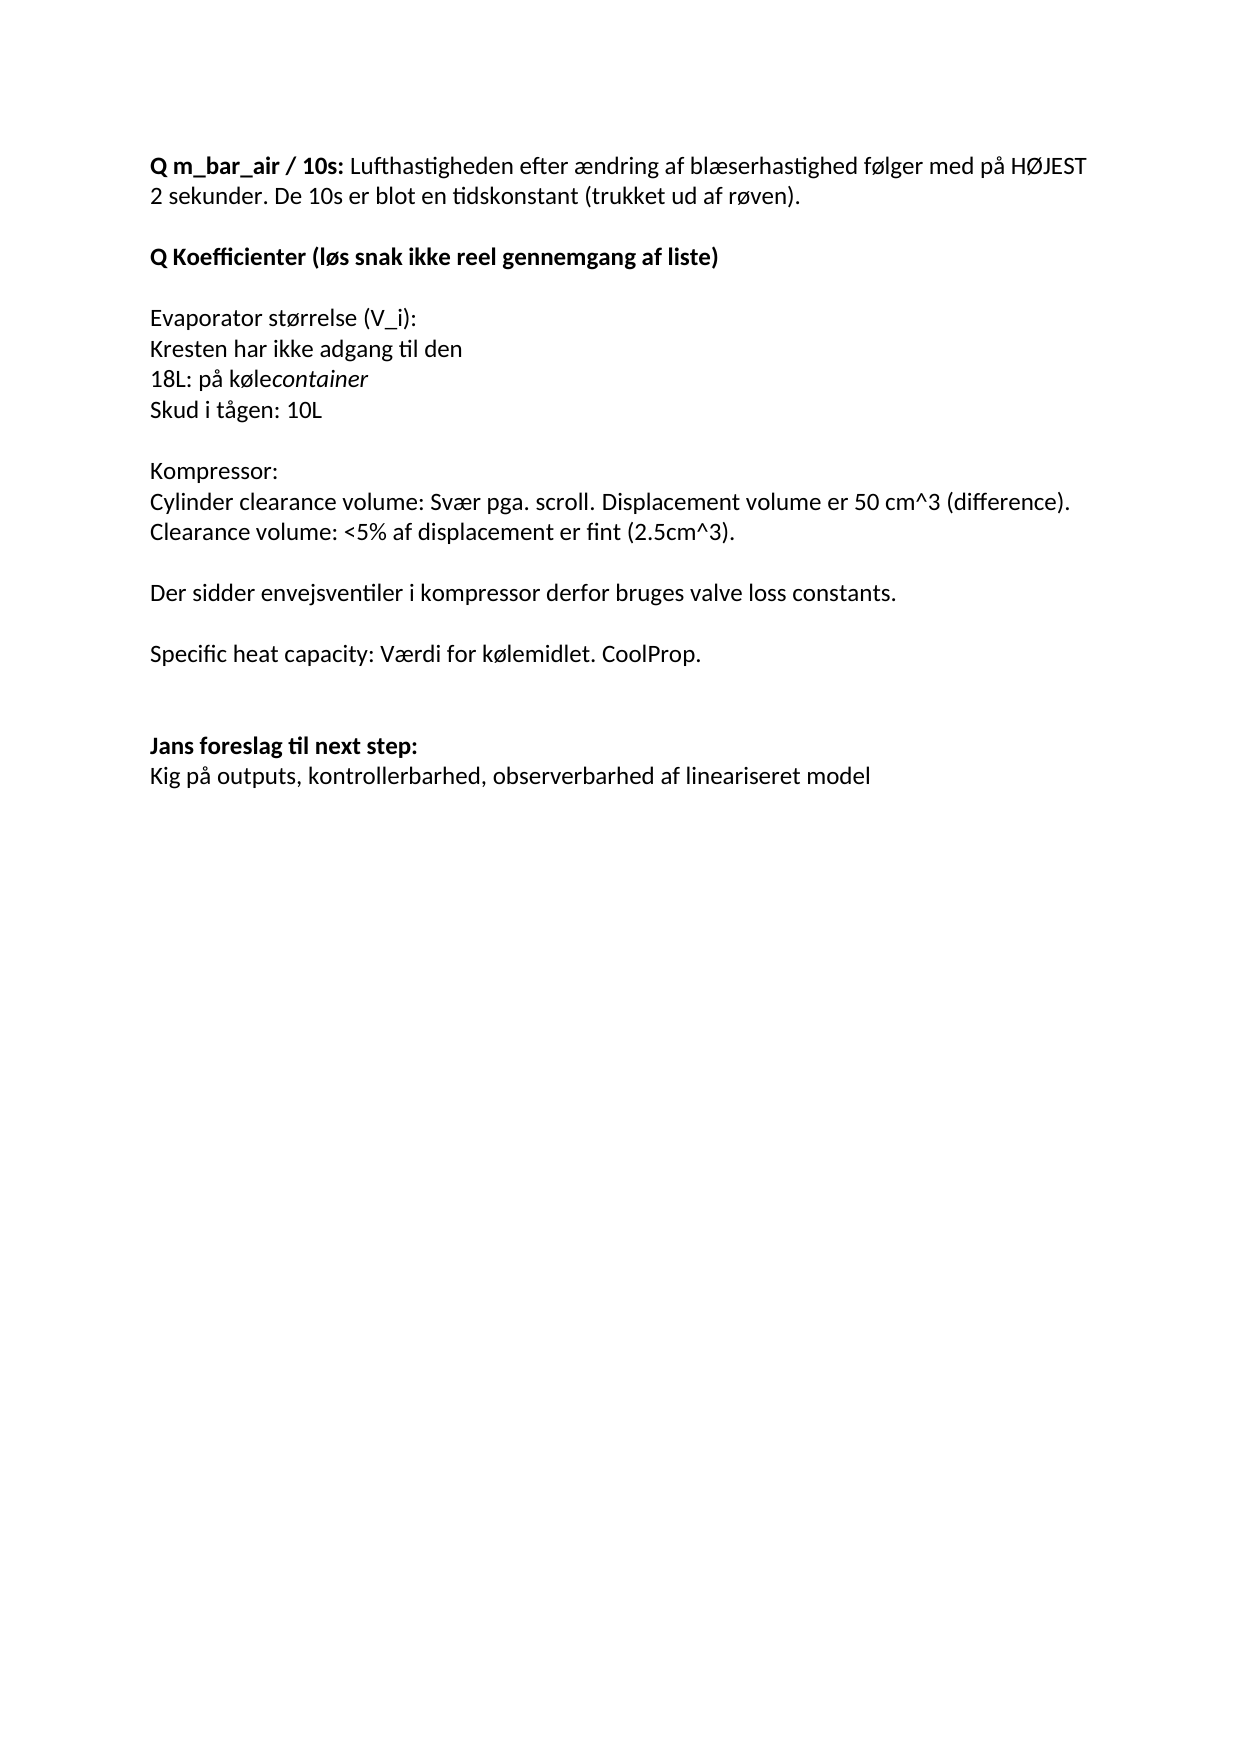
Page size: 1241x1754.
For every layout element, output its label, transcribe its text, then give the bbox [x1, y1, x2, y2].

text Evaporator størrelse (V_i): [150, 303, 1090, 333]
text 18L: på kølecontainer [150, 364, 1090, 394]
text Specific heat capacity: Værdi for kølemidlet. CoolProp. [150, 638, 1090, 669]
text Q m_bar_air / 10s: Lufthastigheden efter ændring af blæserhastighed følger med på HØJEST 2 sekunder. De 10s er blot en tidskonstant (trukket ud af røven). [150, 150, 1090, 211]
text Cylinder clearance volume: Svær pga. scroll. Displacement volume er 50 cm^3 (difference). Clearance volume: <5% af displacement er fint (2.5cm^3). [150, 486, 1090, 547]
text Kresten har ikke adgang til den [150, 333, 1090, 364]
text Der sidder envejsventiler i kompressor derfor bruges valve loss constants. [150, 577, 1090, 608]
text Q Koefficienter (løs snak ikke reel gennemgang af liste) [150, 242, 1090, 272]
text Jans foreslag til next step: [150, 730, 1090, 760]
text Skud i tågen: 10L [150, 394, 1090, 425]
text Kig på outputs, kontrollerbarhed, observerbarhed af lineariseret model [150, 760, 1090, 791]
text Kompressor: [150, 455, 1090, 486]
